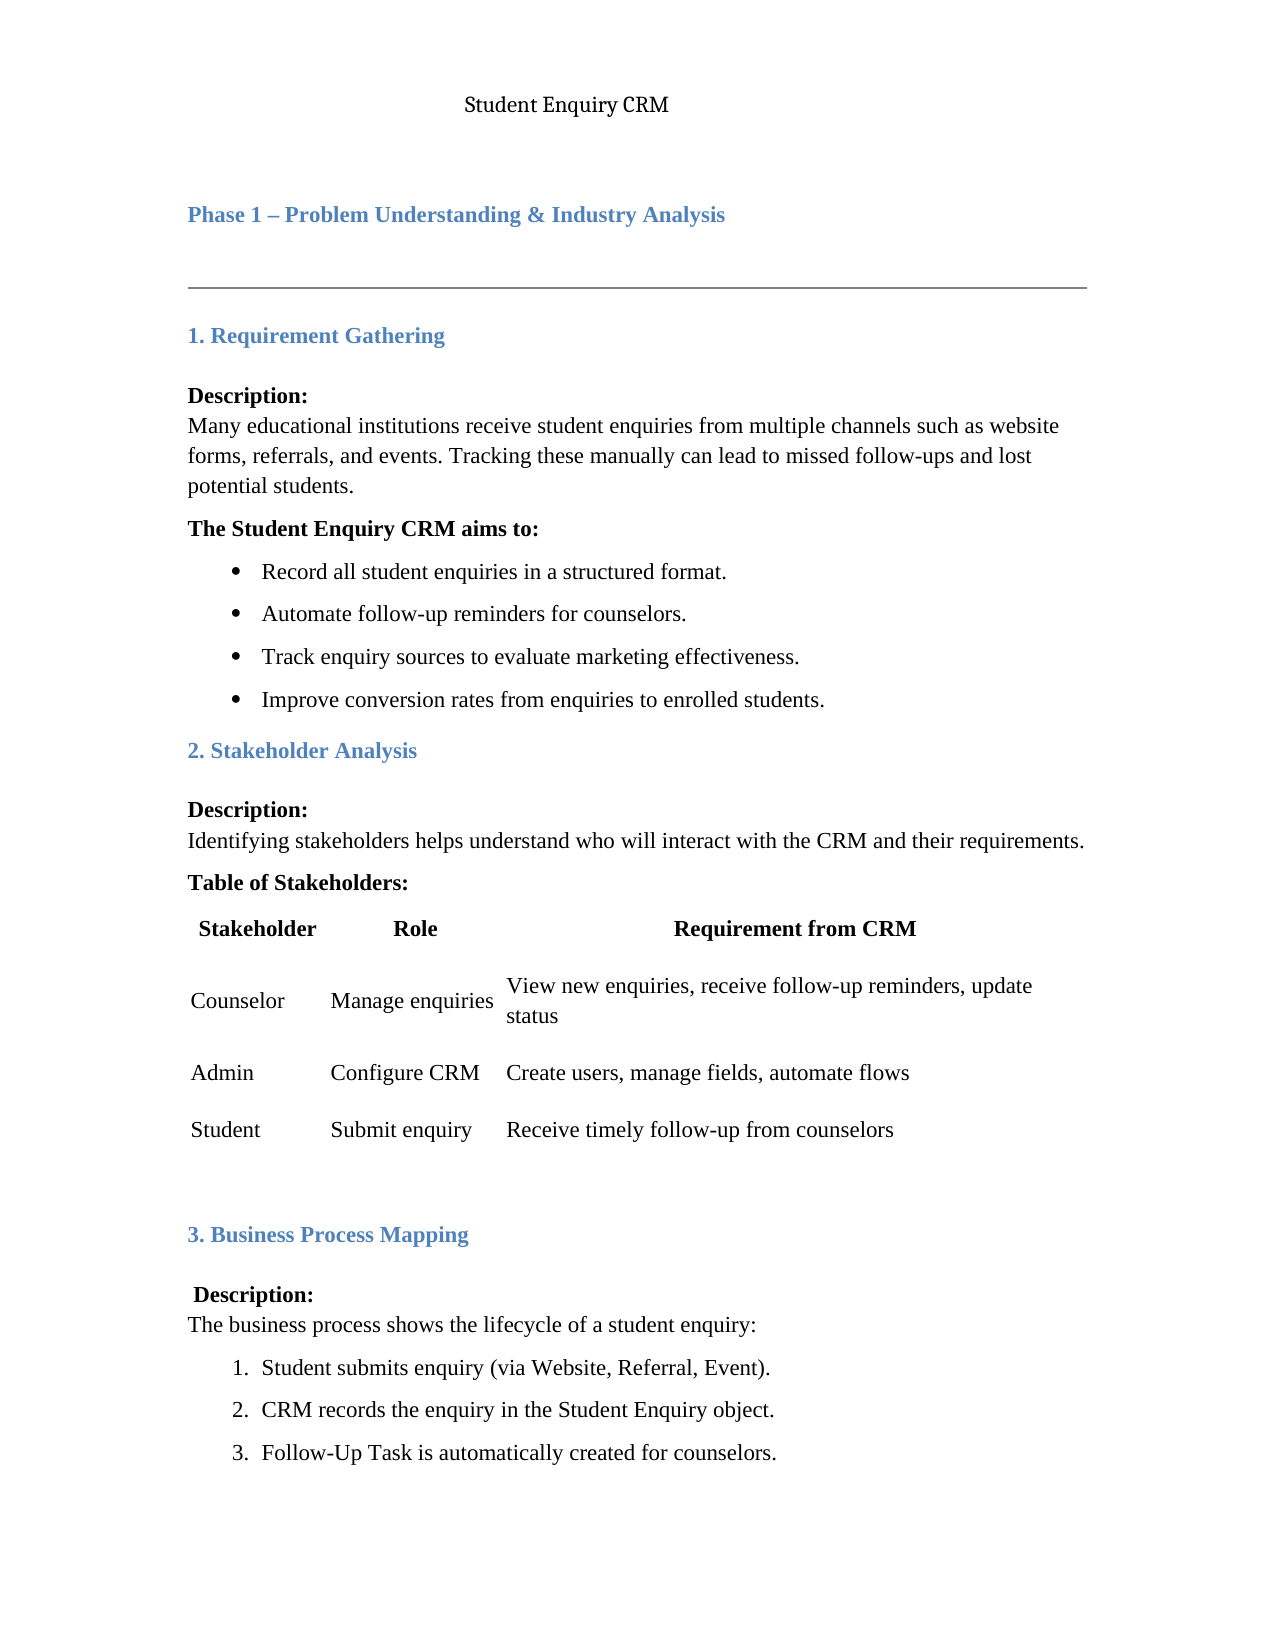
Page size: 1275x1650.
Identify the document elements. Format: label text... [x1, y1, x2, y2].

table_cell Counselor [188, 969, 327, 1056]
subtitle 1. Requirement Gathering [187, 322, 1087, 348]
table_header Requirement from CRM [503, 912, 1087, 969]
table_cell Create users, manage fields, automate flows [503, 1056, 1087, 1113]
subtitle 3. Business Process Mapping [187, 1221, 1087, 1247]
list Follow-Up Task is automatically created for counselors. [232, 1439, 1087, 1465]
table_cell Student [188, 1113, 327, 1170]
table_header Stakeholder [188, 912, 327, 969]
list CRM records the enquiry in the Student Enquiry object. [232, 1396, 1087, 1423]
text Description: Many educational institutions receive student enquiries from multiple channels such as website forms, referrals, and events. Tracking these manually can lead to missed follow-ups and lost potential students. [187, 382, 1087, 499]
list Improve conversion rates from enquiries to enrolled students. [232, 686, 1087, 712]
table_cell View new enquiries, receive follow-up reminders, update status [503, 969, 1087, 1056]
subtitle Phase 1 – Problem Understanding & Industry Analysis [187, 201, 1087, 227]
table_cell Receive timely follow-up from counselors [503, 1113, 1087, 1170]
list Track enquiry sources to evaluate marketing effectiveness. [232, 643, 1087, 669]
list Record all student enquiries in a structured format. [232, 558, 1087, 584]
table_cell Configure CRM [328, 1056, 503, 1113]
table_header Role [328, 912, 503, 969]
text Description: The business process shows the lifecycle of a student enquiry: [187, 1281, 1087, 1337]
table_cell Manage enquiries [328, 969, 503, 1056]
subtitle 2. Stakeholder Analysis [187, 737, 1087, 763]
table_cell Admin [188, 1056, 327, 1113]
text Description: Identifying stakeholders helps understand who will interact with the CRM and their requirements. [187, 797, 1087, 853]
list Student submits enquiry (via Website, Referral, Event). [232, 1353, 1087, 1380]
text Table of Stakeholders: [187, 869, 1087, 896]
table_cell Submit enquiry [328, 1113, 503, 1170]
list Automate follow-up reminders for counselors. [232, 600, 1087, 627]
text The Student Enquiry CRM aims to: [187, 515, 1087, 541]
